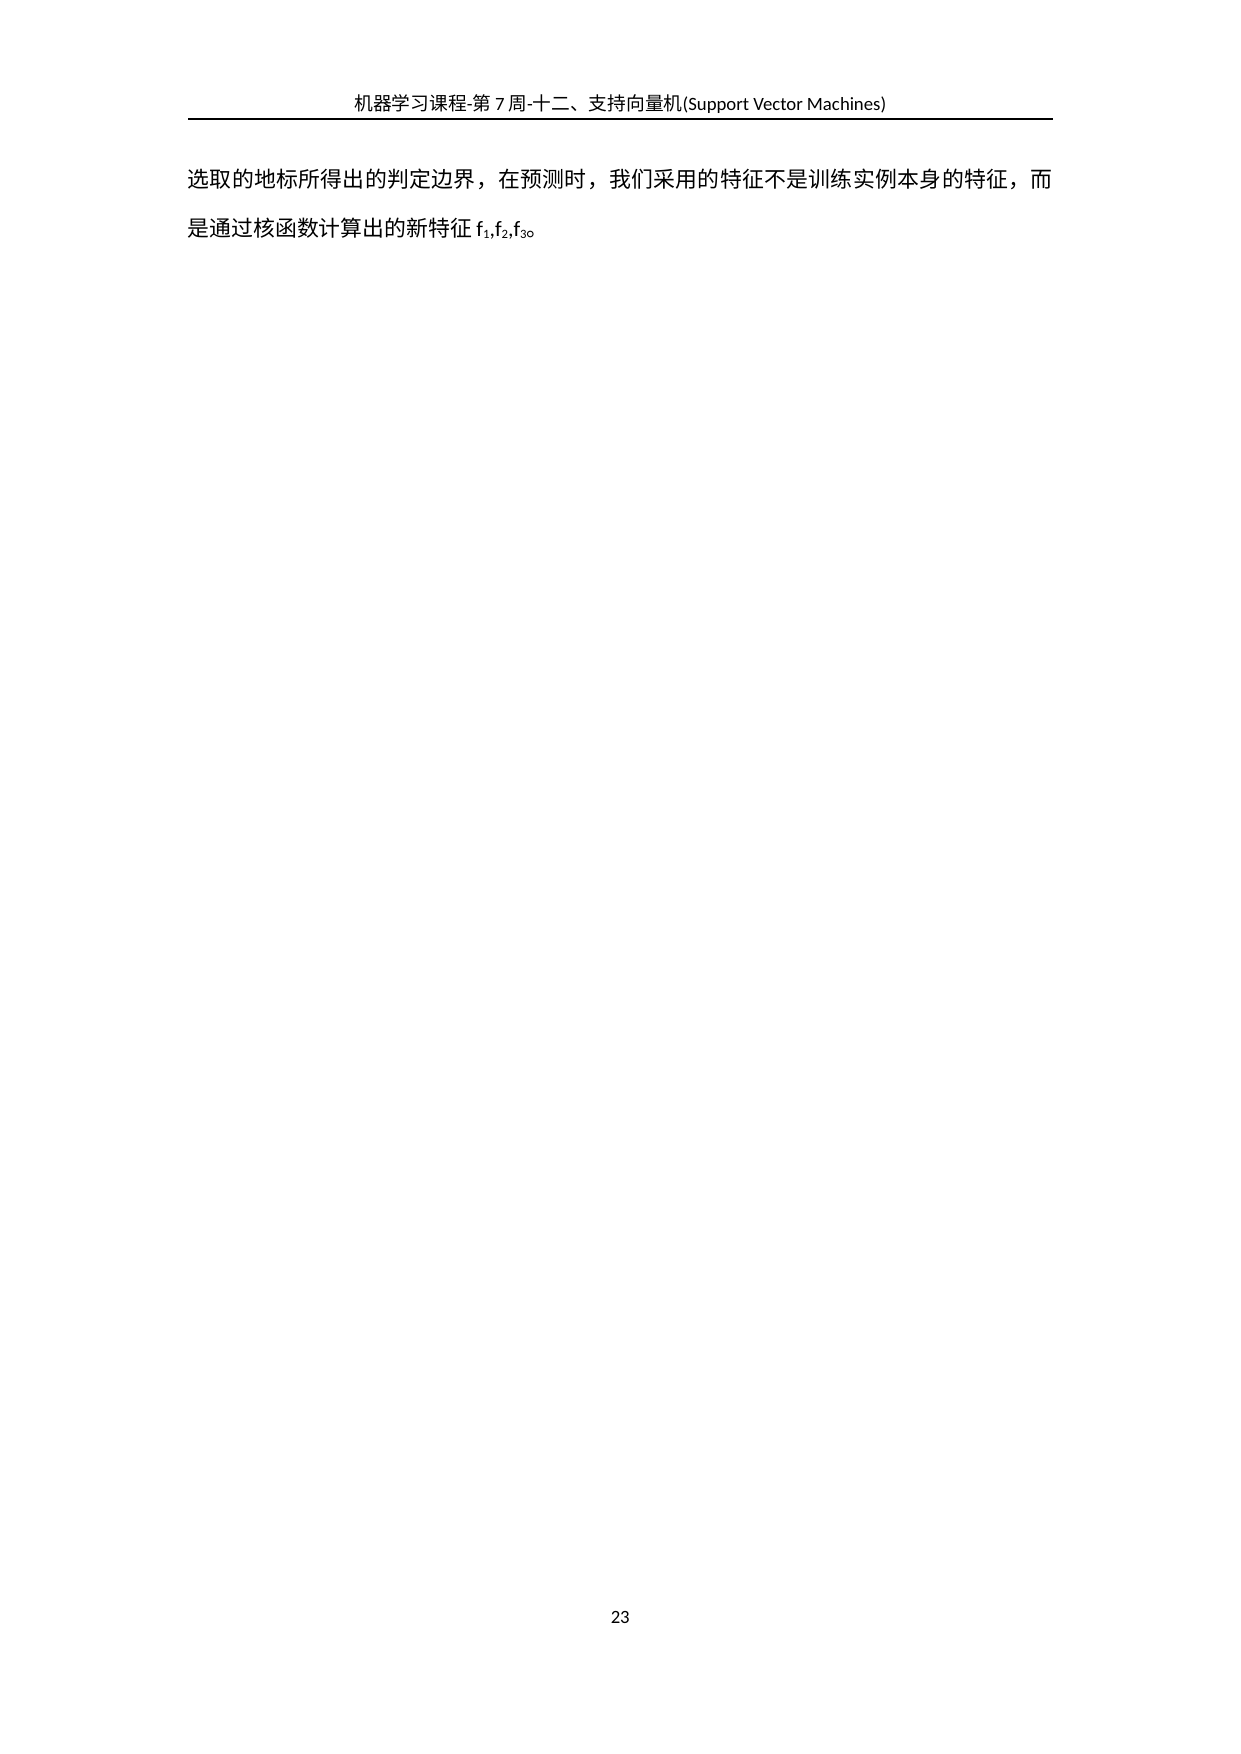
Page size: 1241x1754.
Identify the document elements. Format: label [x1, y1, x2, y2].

text [187, 162, 1053, 243]
